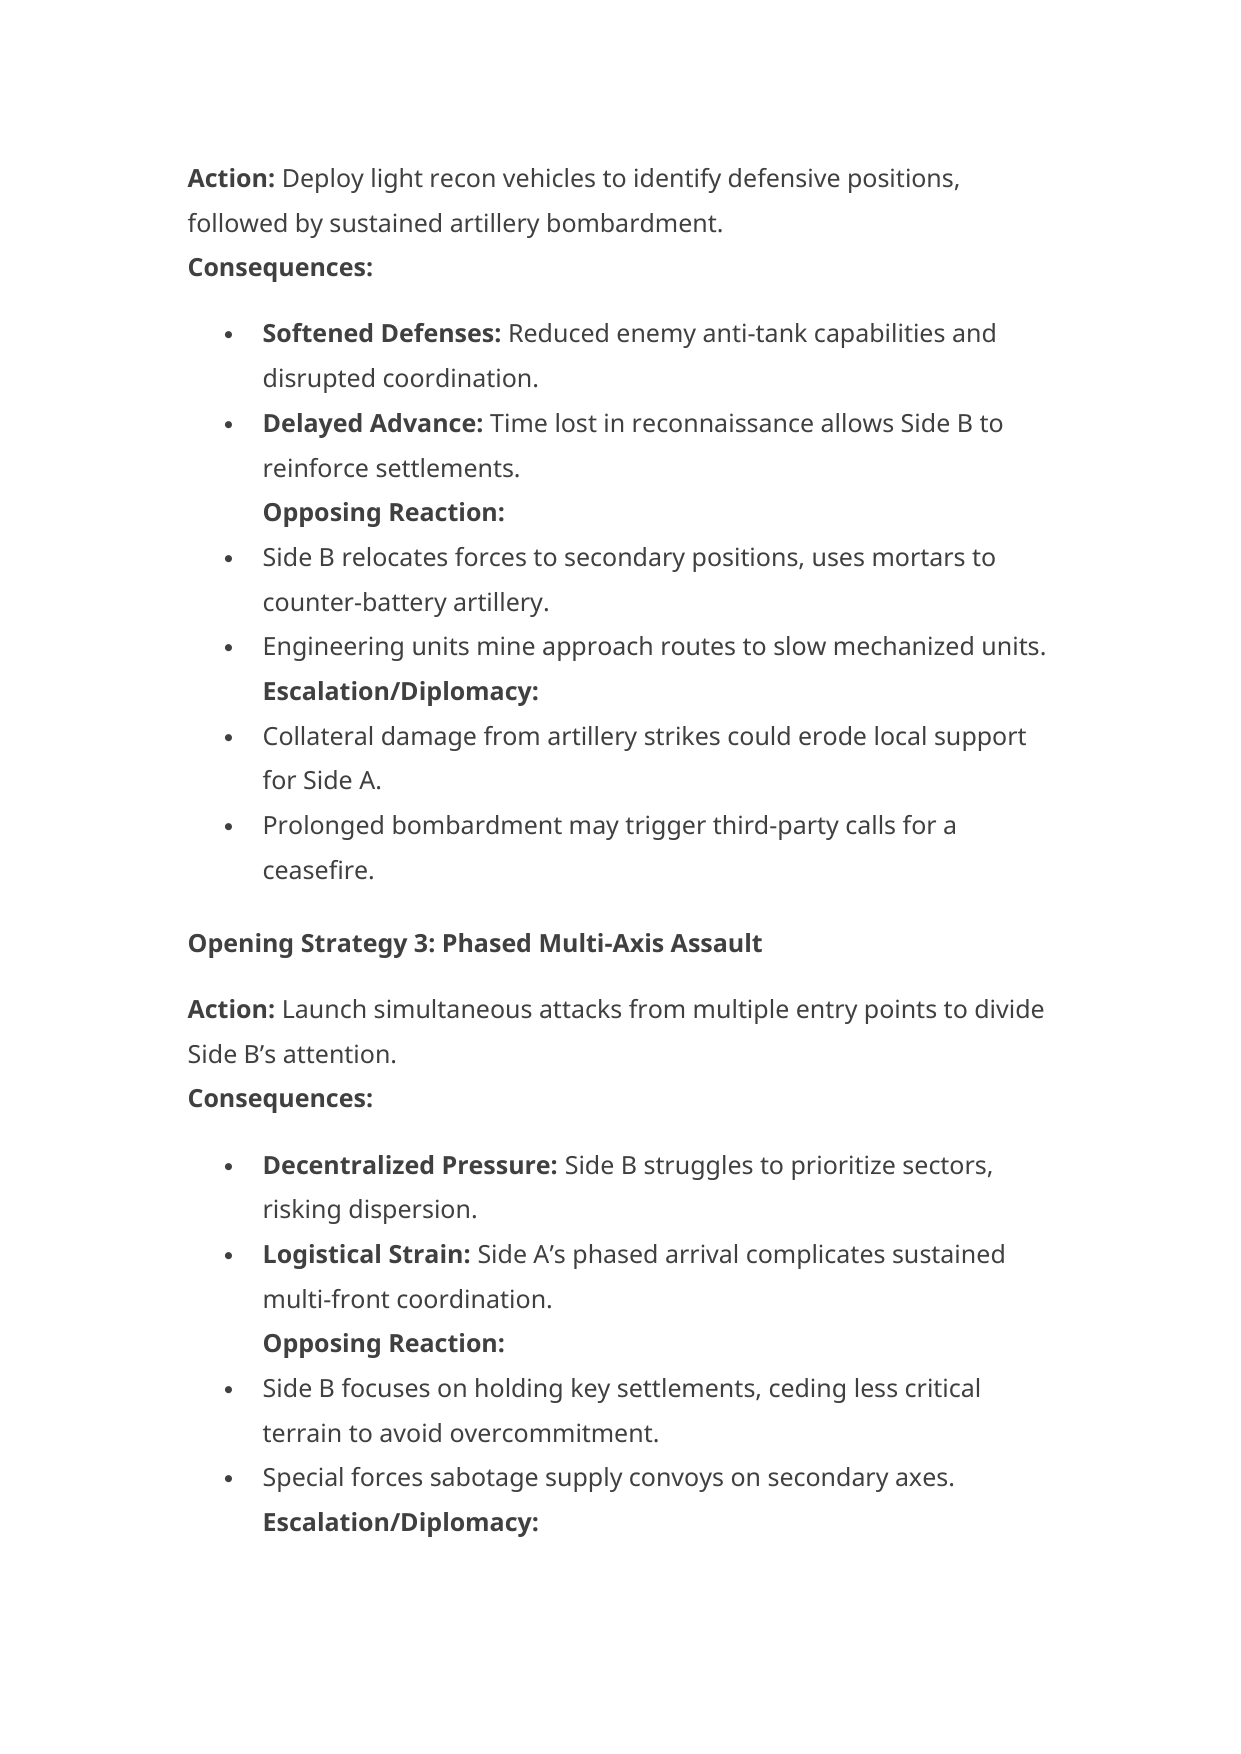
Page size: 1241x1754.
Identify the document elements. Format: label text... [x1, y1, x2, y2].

list Softened Defenses: Reduced enemy anti-tank capabilities and disrupted coordination. [225, 306, 1053, 395]
list Delayed Advance: Time lost in reconnaissance allows Side B to reinforce settlements. Opposing Reaction: [225, 395, 1053, 529]
text Opening Strategy 3: Phased Multi-Axis Assault [187, 915, 1053, 960]
list Prolonged bombardment may trigger third-party calls for a ceasefire. [225, 797, 1053, 886]
list Side B relocates forces to secondary positions, uses mortars to counter-battery artillery. [225, 529, 1053, 618]
list Engineering units mine approach routes to slow mechanized units. Escalation/Diplomacy: [225, 618, 1053, 708]
text Action: Deploy light recon vehicles to identify defensive positions, followed by sustained artillery bombardment. Consequences: [187, 150, 1053, 284]
list Decentralized Pressure: Side B struggles to prioritize sectors, risking dispersion. [225, 1137, 1053, 1226]
list Special forces sabotage supply convoys on secondary axes. Escalation/Diplomacy: [225, 1449, 1053, 1539]
text Action: Launch simultaneous attacks from multiple entry points to divide Side B’s attention. Consequences: [187, 981, 1053, 1115]
list Logistical Strain: Side A’s phased arrival complicates sustained multi-front coordination. Opposing Reaction: [225, 1226, 1053, 1360]
list Side B focuses on holding key settlements, ceding less critical terrain to avoid overcommitment. [225, 1360, 1053, 1449]
list Collateral damage from artillery strikes could erode local support for Side A. [225, 708, 1053, 797]
